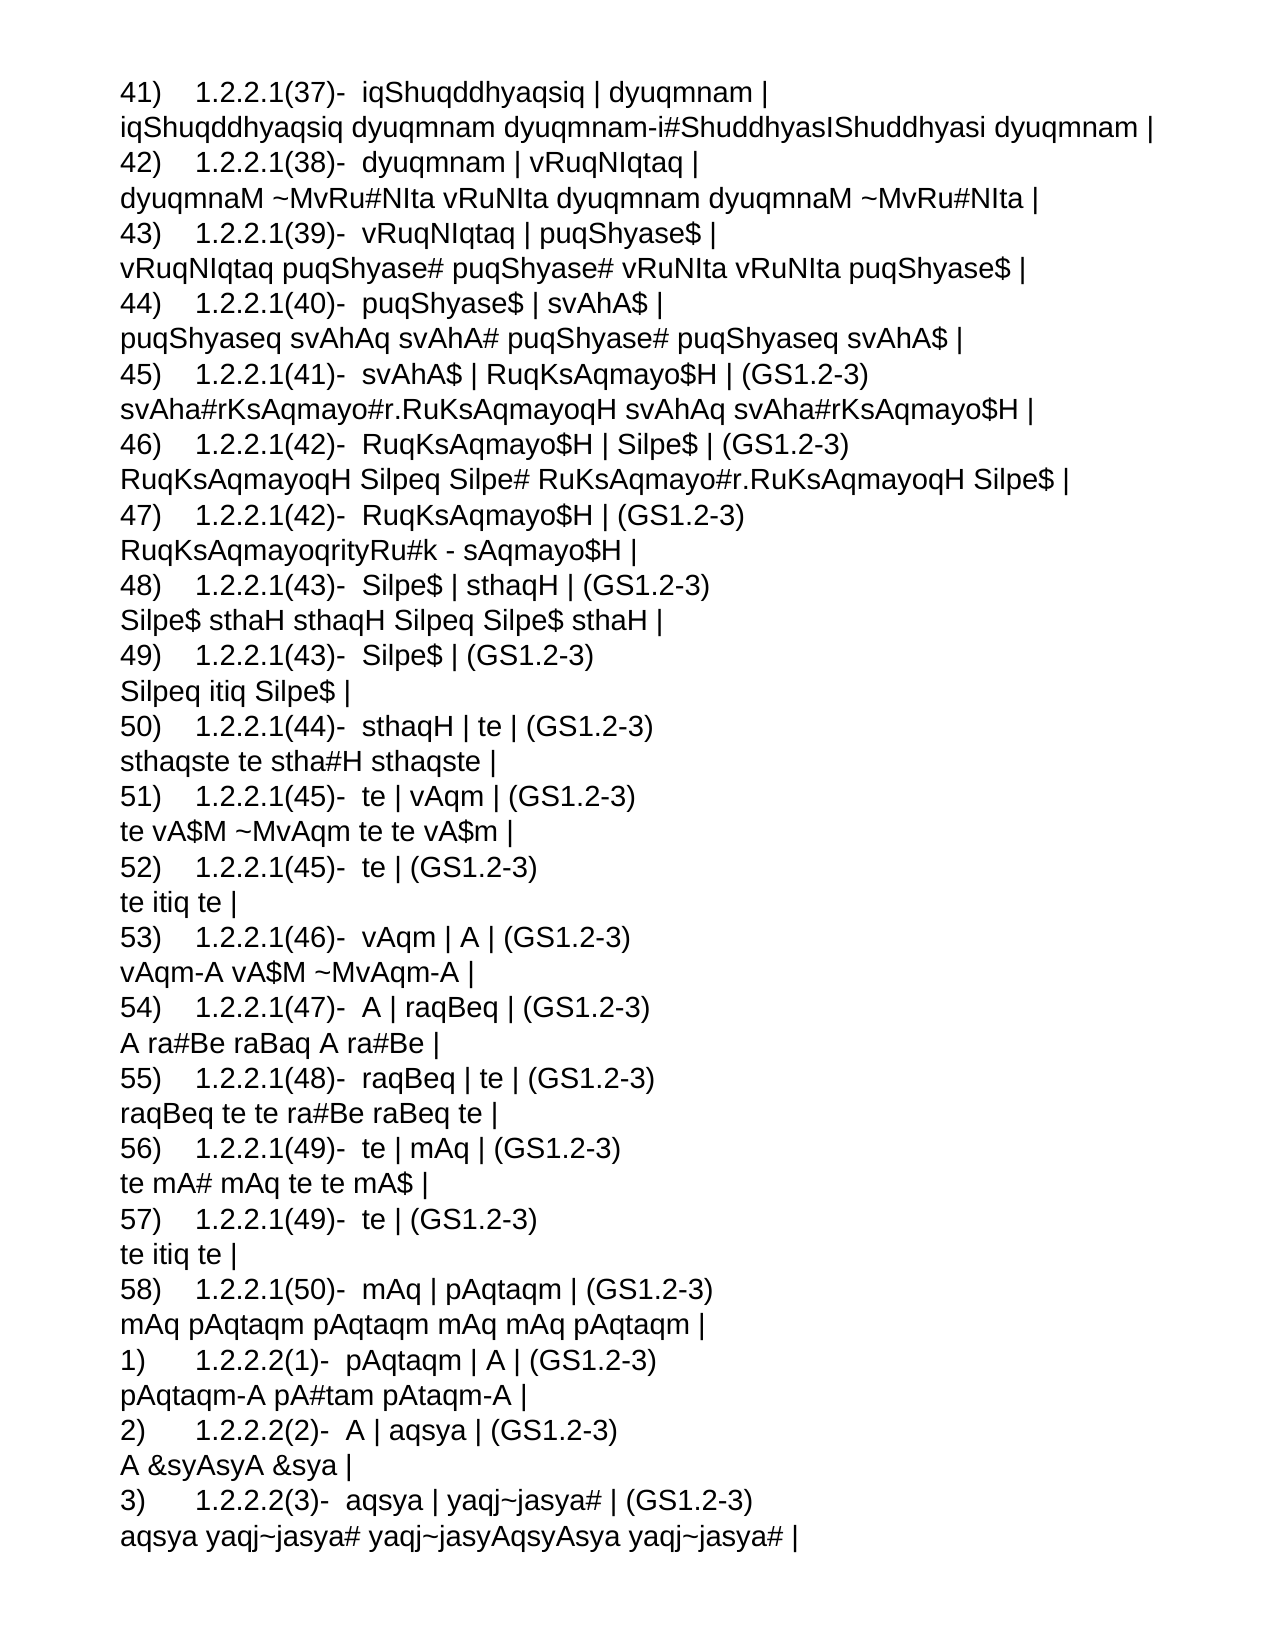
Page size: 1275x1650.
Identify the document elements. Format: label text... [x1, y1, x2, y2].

text 47) 1.2.2.1(42)- RuqKsAqmayo$H | (GS1.2-3) [120, 497, 1200, 531]
text te vA$M ~MvAqm te te vA$m | [120, 814, 1200, 848]
text 56) 1.2.2.1(49)- te | mAq | (GS1.2-3) [120, 1131, 1200, 1165]
text 41) 1.2.2.1(37)- iqShuqddhyaqsiq | dyuqmnam | [120, 75, 1200, 108]
text 54) 1.2.2.1(47)- A | raqBeq | (GS1.2-3) [120, 990, 1200, 1024]
text svAha#rKsAqmayo#r.RuKsAqmayoqH svAhAq svAha#rKsAqmayo$H | [120, 392, 1200, 425]
text puqShyaseq svAhAq svAhA# puqShyase# puqShyaseq svAhA$ | [120, 321, 1200, 355]
text te itiq te | [120, 885, 1200, 918]
text vAqm-A vA$M ~MvAqm-A | [120, 955, 1200, 989]
text te mA# mAq te te mA$ | [120, 1166, 1200, 1200]
text pAqtaqm-A pA#tam pAtaqm-A | [120, 1378, 1200, 1411]
text 51) 1.2.2.1(45)- te | vAqm | (GS1.2-3) [120, 779, 1200, 813]
text 44) 1.2.2.1(40)- puqShyase$ | svAhA$ | [120, 286, 1200, 320]
text vRuqNIqtaq puqShyase# puqShyase# vRuNIta vRuNIta puqShyase$ | [120, 251, 1200, 284]
text 45) 1.2.2.1(41)- svAhA$ | RuqKsAqmayo$H | (GS1.2-3) [120, 357, 1200, 390]
text 48) 1.2.2.1(43)- Silpe$ | sthaqH | (GS1.2-3) [120, 568, 1200, 601]
text dyuqmnaM ~MvRu#NIta vRuNIta dyuqmnam dyuqmnaM ~MvRu#NIta | [120, 181, 1200, 214]
text Silpe$ sthaH sthaqH Silpeq Silpe$ sthaH | [120, 603, 1200, 637]
text 55) 1.2.2.1(48)- raqBeq | te | (GS1.2-3) [120, 1061, 1200, 1094]
text RuqKsAqmayoqH Silpeq Silpe# RuKsAqmayo#r.RuKsAqmayoqH Silpe$ | [120, 462, 1200, 496]
text 58) 1.2.2.1(50)- mAq | pAqtaqm | (GS1.2-3) [120, 1272, 1200, 1306]
text raqBeq te te ra#Be raBeq te | [120, 1096, 1200, 1129]
text 1) 1.2.2.2(1)- pAqtaqm | A | (GS1.2-3) [120, 1342, 1200, 1376]
text te itiq te | [120, 1237, 1200, 1270]
text 53) 1.2.2.1(46)- vAqm | A | (GS1.2-3) [120, 920, 1200, 953]
text mAq pAqtaqm pAqtaqm mAq mAq pAqtaqm | [120, 1307, 1200, 1341]
text aqsya yaqj~jasya# yaqj~jasyAqsyAsya yaqj~jasya# | [120, 1518, 1200, 1552]
text A ra#Be raBaq A ra#Be | [120, 1026, 1200, 1059]
text 42) 1.2.2.1(38)- dyuqmnam | vRuqNIqtaq | [120, 145, 1200, 179]
text 46) 1.2.2.1(42)- RuqKsAqmayo$H | Silpe$ | (GS1.2-3) [120, 427, 1200, 461]
text iqShuqddhyaqsiq dyuqmnam dyuqmnam-i#ShuddhyasIShuddhyasi dyuqmnam | [120, 110, 1200, 144]
text 52) 1.2.2.1(45)- te | (GS1.2-3) [120, 849, 1200, 883]
text 2) 1.2.2.2(2)- A | aqsya | (GS1.2-3) [120, 1413, 1200, 1446]
text 43) 1.2.2.1(39)- vRuqNIqtaq | puqShyase$ | [120, 216, 1200, 249]
text RuqKsAqmayoqrityRu#k - sAqmayo$H | [120, 533, 1200, 566]
text sthaqste te stha#H sthaqste | [120, 744, 1200, 777]
text A &syAsyA &sya | [120, 1448, 1200, 1482]
text 3) 1.2.2.2(3)- aqsya | yaqj~jasya# | (GS1.2-3) [120, 1483, 1200, 1517]
text Silpeq itiq Silpe$ | [120, 673, 1200, 707]
text 49) 1.2.2.1(43)- Silpe$ | (GS1.2-3) [120, 638, 1200, 672]
text 50) 1.2.2.1(44)- sthaqH | te | (GS1.2-3) [120, 709, 1200, 742]
text 57) 1.2.2.1(49)- te | (GS1.2-3) [120, 1202, 1200, 1235]
